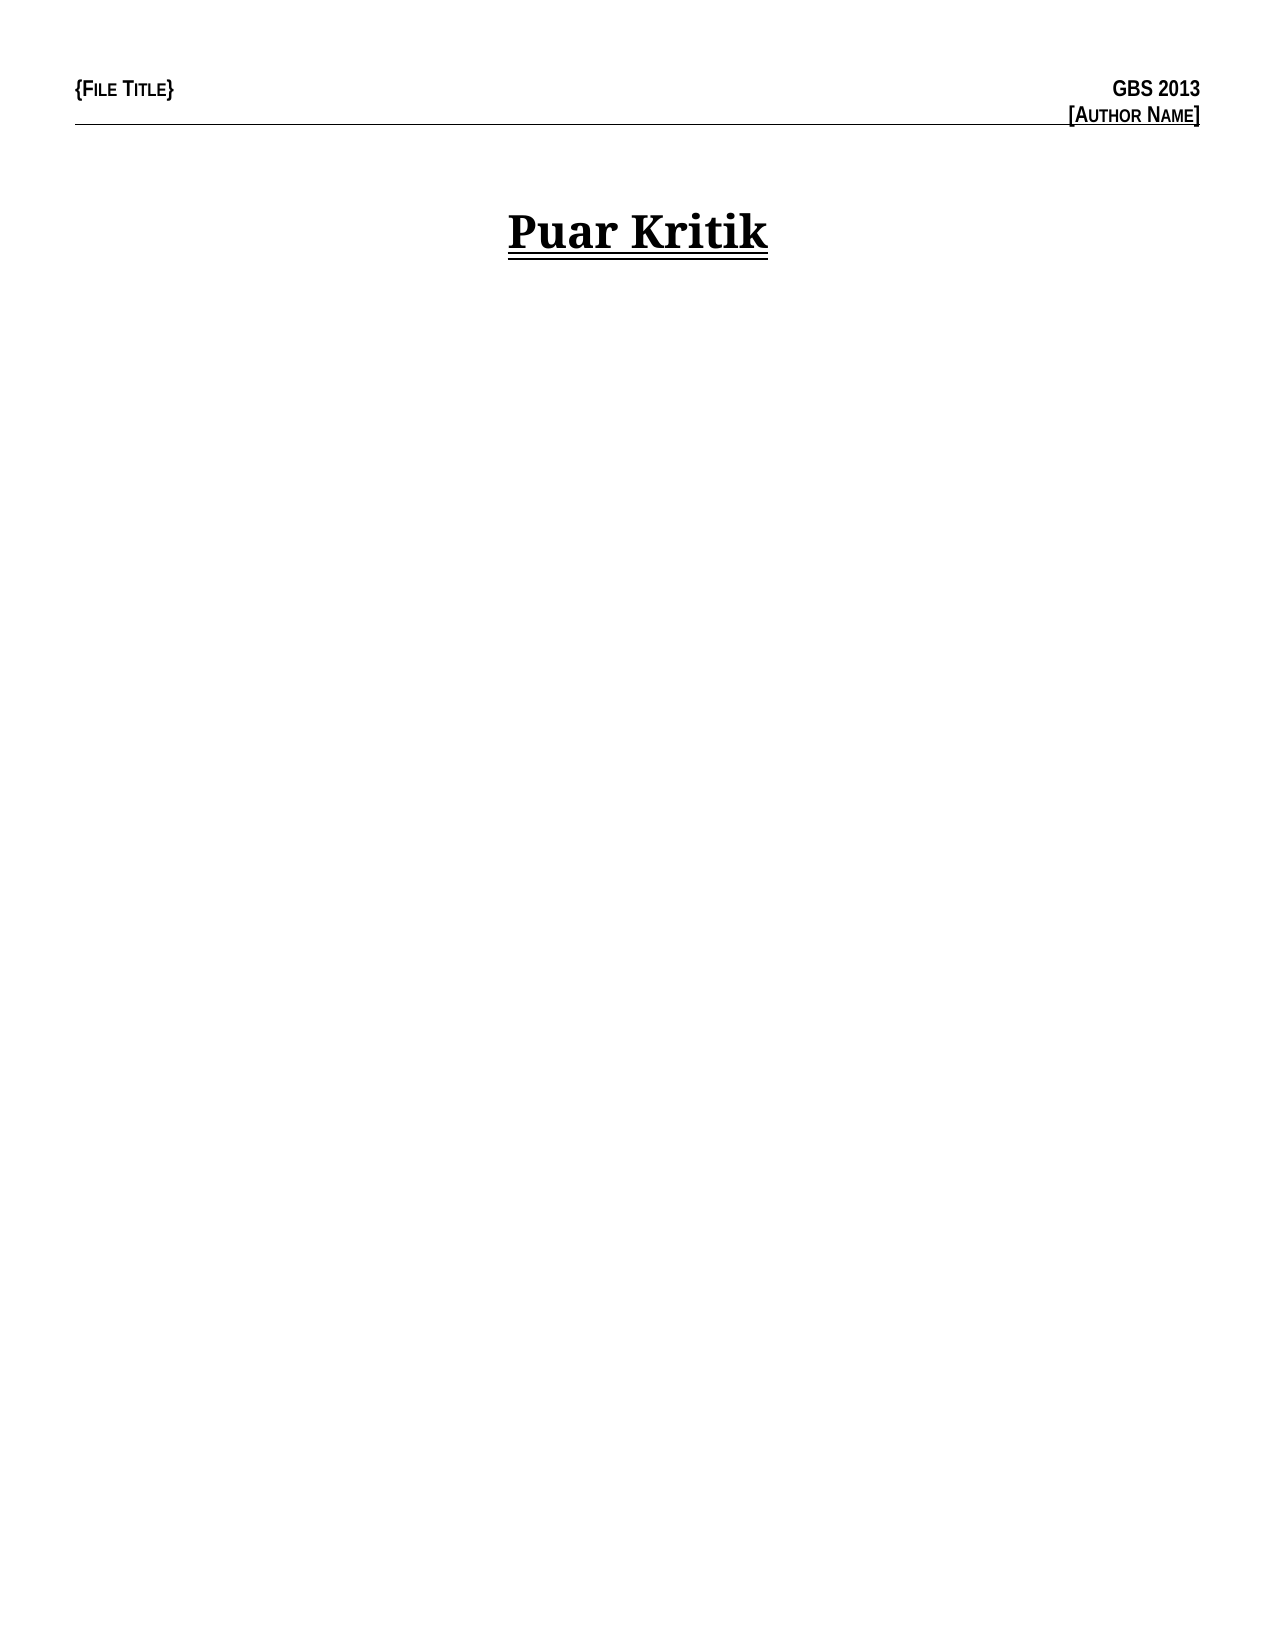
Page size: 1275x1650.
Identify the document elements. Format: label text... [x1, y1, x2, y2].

subtitle Puar Kritik [150, 200, 1125, 262]
